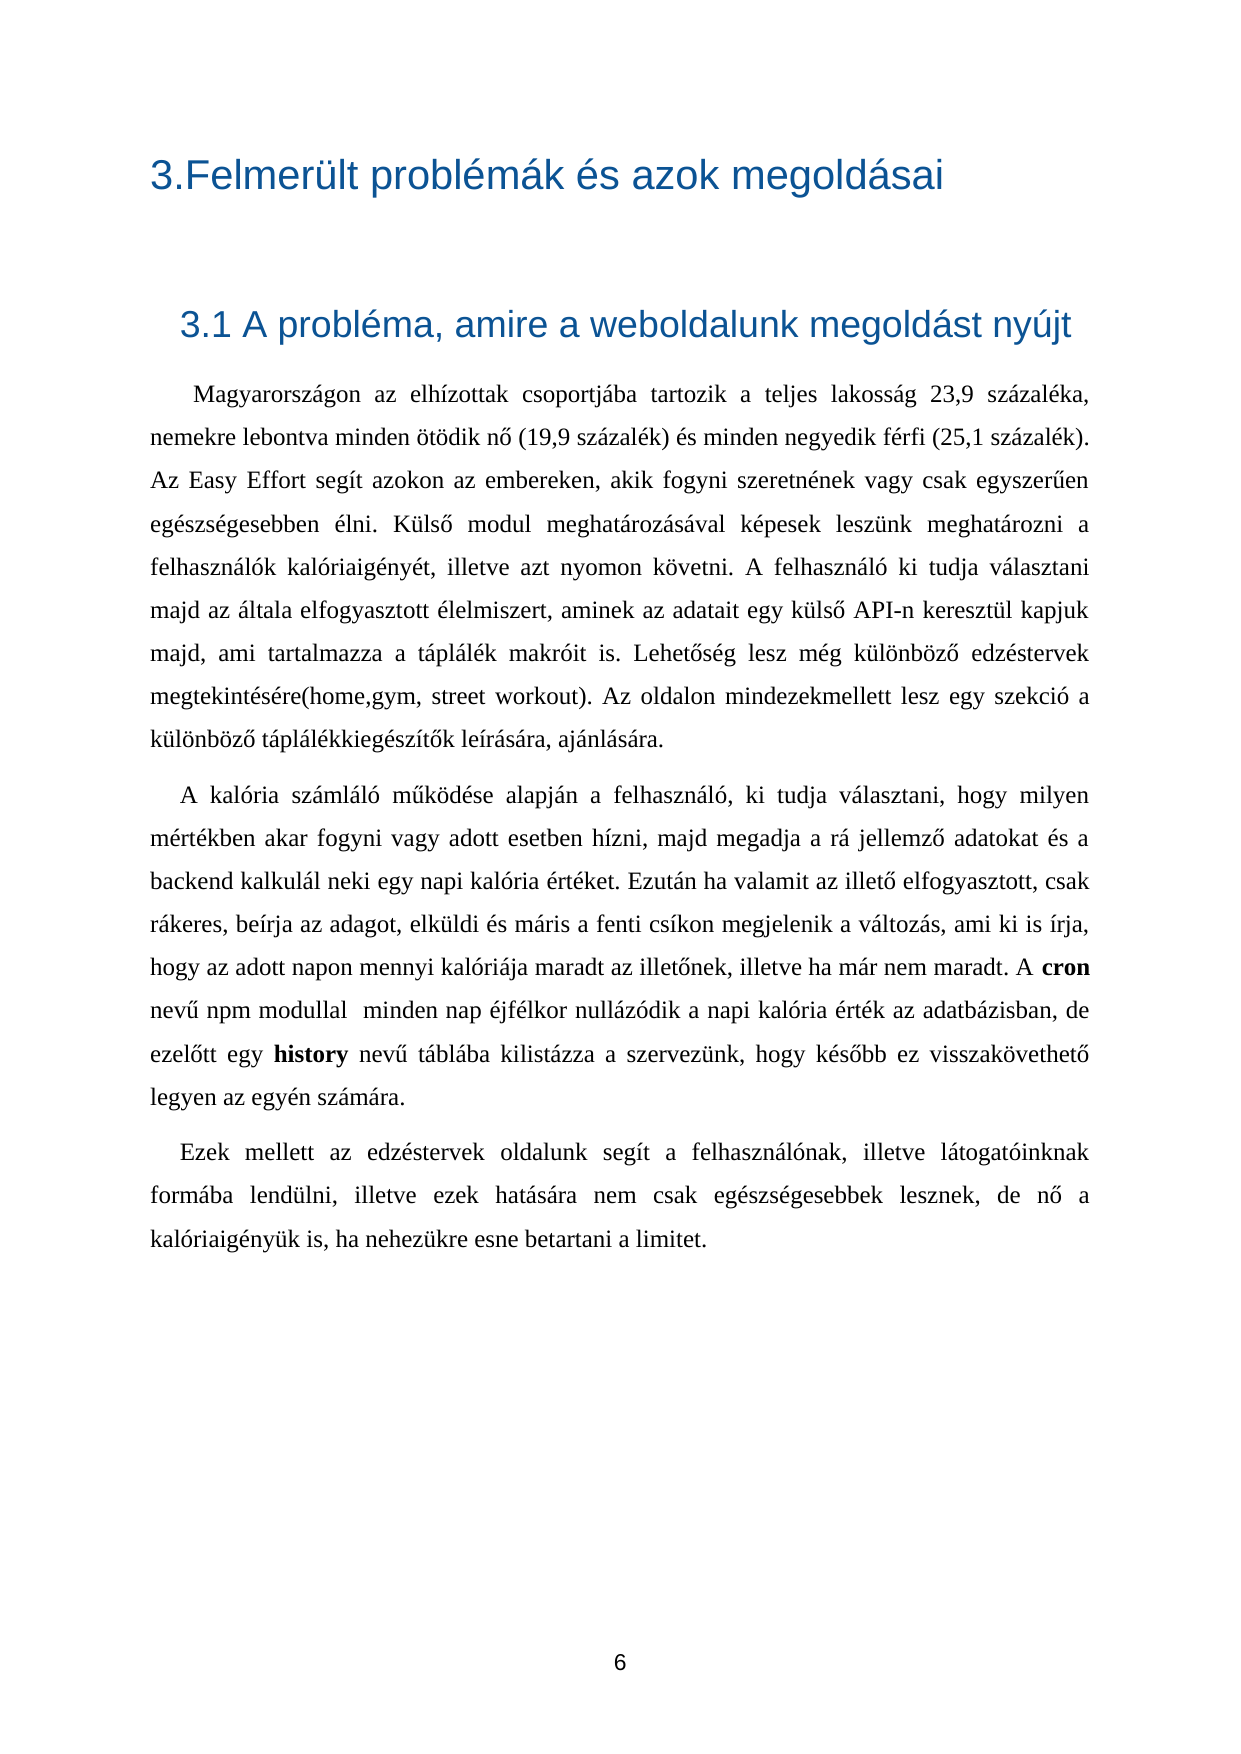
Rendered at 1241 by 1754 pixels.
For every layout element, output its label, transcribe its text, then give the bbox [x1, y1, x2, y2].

text A kalória számláló működése alapján a felhasználó, ki tudja választani, hogy milyen mértékben akar fogyni vagy adott esetben hízni, majd megadja a rá jellemző adatokat és a backend kalkulál neki egy napi kalória értéket. Ezután ha valamit az illető elfogyasztott, csak rákeres, beírja az adagot, elküldi és máris a fenti csíkon megjelenik a változás, ami ki is írja, hogy az adott napon mennyi kalóriája maradt az illetőnek, illetve ha már nem maradt. A cron nevű npm modullal minden nap éjfélkor nullázódik a napi kalória érték az adatbázisban, de ezelőtt egy history nevű táblába kilistázza a szervezünk, hogy később ez visszakövethető legyen az egyén számára. [150, 780, 1090, 1111]
text Magyarországon az elhízottak csoportjába tartozik a teljes lakosság 23,9 százaléka, nemekre lebontva minden ötödik nő (19,9 százalék) és minden negyedik férfi (25,1 százalék). Az Easy Effort segít azokon az embereken, akik fogyni szeretnének vagy csak egyszerűen egészségesebben élni. Külső modul meghatározásával képesek leszünk meghatározni a felhasználók kalóriaigényét, illetve azt nyomon követni. A felhasználó ki tudja választani majd az általa elfogyasztott élelmiszert, aminek az adatait egy külső API-n keresztül kapjuk majd, ami tartalmazza a táplálék makróit is. Lehetőség lesz még különböző edzéstervek megtekintésére(home,gym, street workout). Az oldalon mindezekmellett lesz egy szekció a különböző táplálékkiegészítők leírására, ajánlására. [150, 379, 1090, 753]
subtitle 3.Felmerült problémák és azok megoldásai [150, 150, 1090, 198]
text Ezek mellett az edzéstervek oldalunk segít a felhasználónak, illetve látogatóinknak formába lendülni, illetve ezek hatására nem csak egészségesebbek lesznek, de nő a kalóriaigényük is, ha nehezükre esne betartani a limitet. [150, 1137, 1090, 1252]
subtitle 3.1 A probléma, amire a weboldalunk megoldást nyújt [150, 302, 1090, 345]
